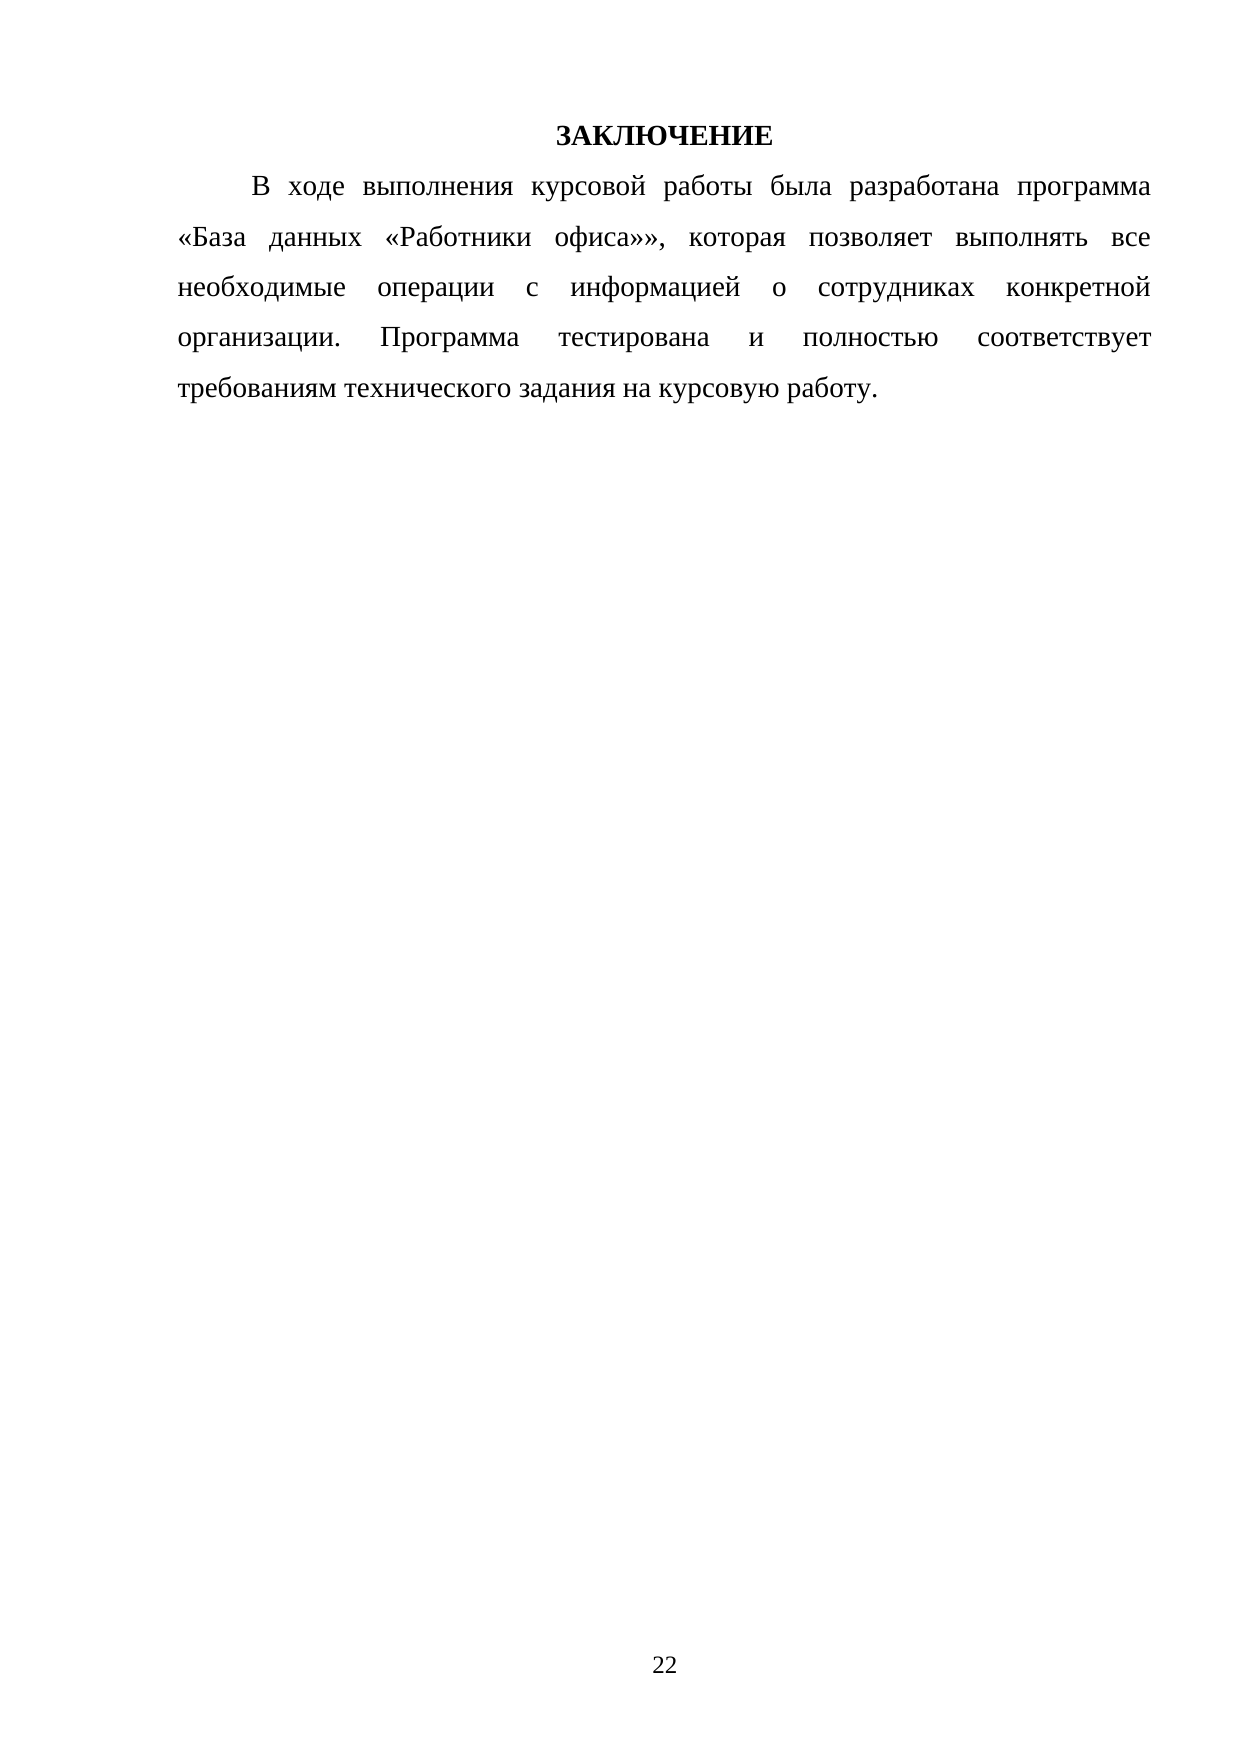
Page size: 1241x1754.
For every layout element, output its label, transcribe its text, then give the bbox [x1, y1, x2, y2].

text ЗАКЛЮЧЕНИЕ [177, 118, 1152, 152]
text В ходе выполнения курсовой работы была разработана программа «База данных «Работники офиса»», которая позволяет выполнять все необходимые операции с информацией о сотрудниках конкретной организации. Программа тестирована и полностью соответствует требованиям технического задания на курсовую работу. [177, 168, 1152, 403]
